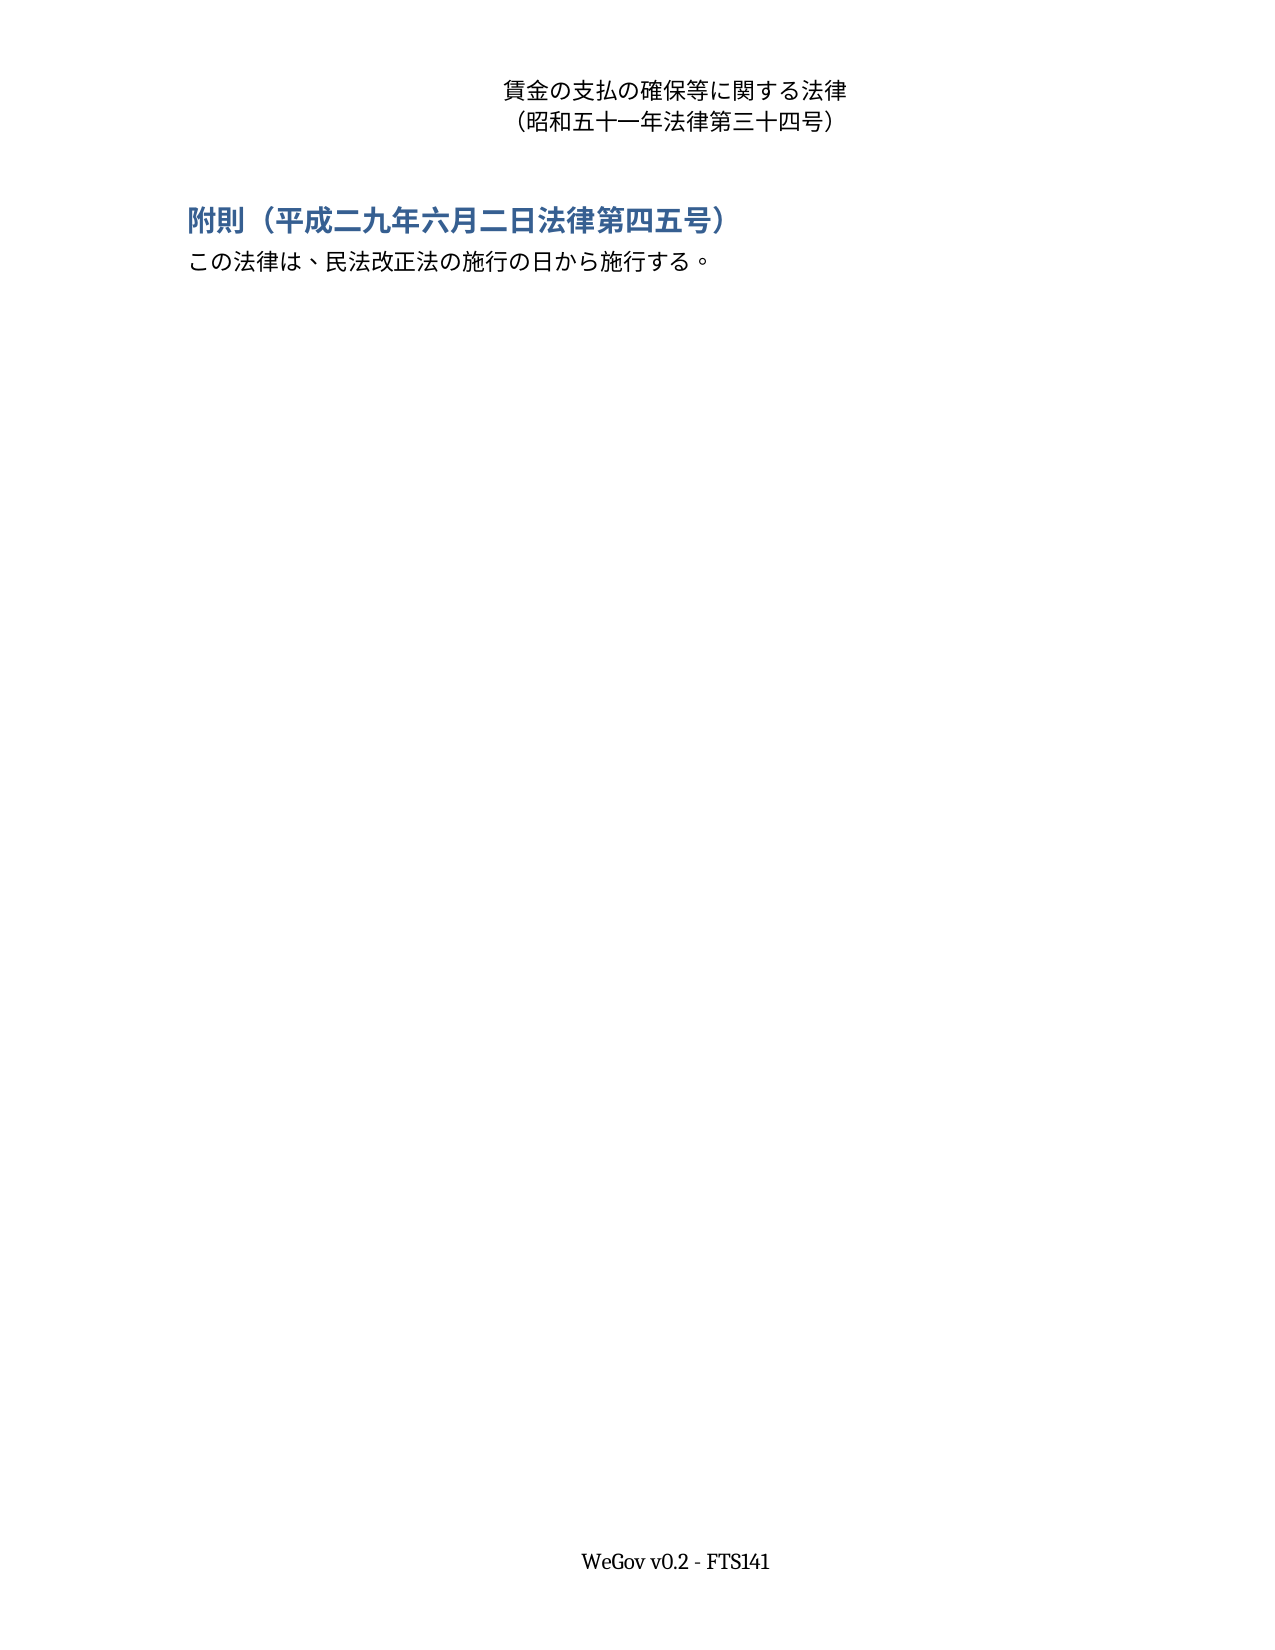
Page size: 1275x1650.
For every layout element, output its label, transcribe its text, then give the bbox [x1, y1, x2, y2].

text この法律は、民法改正法の施行の日から施行する。 [187, 246, 1087, 277]
subtitle 附則（平成二九年六月二日法律第四五号） [187, 200, 1087, 240]
